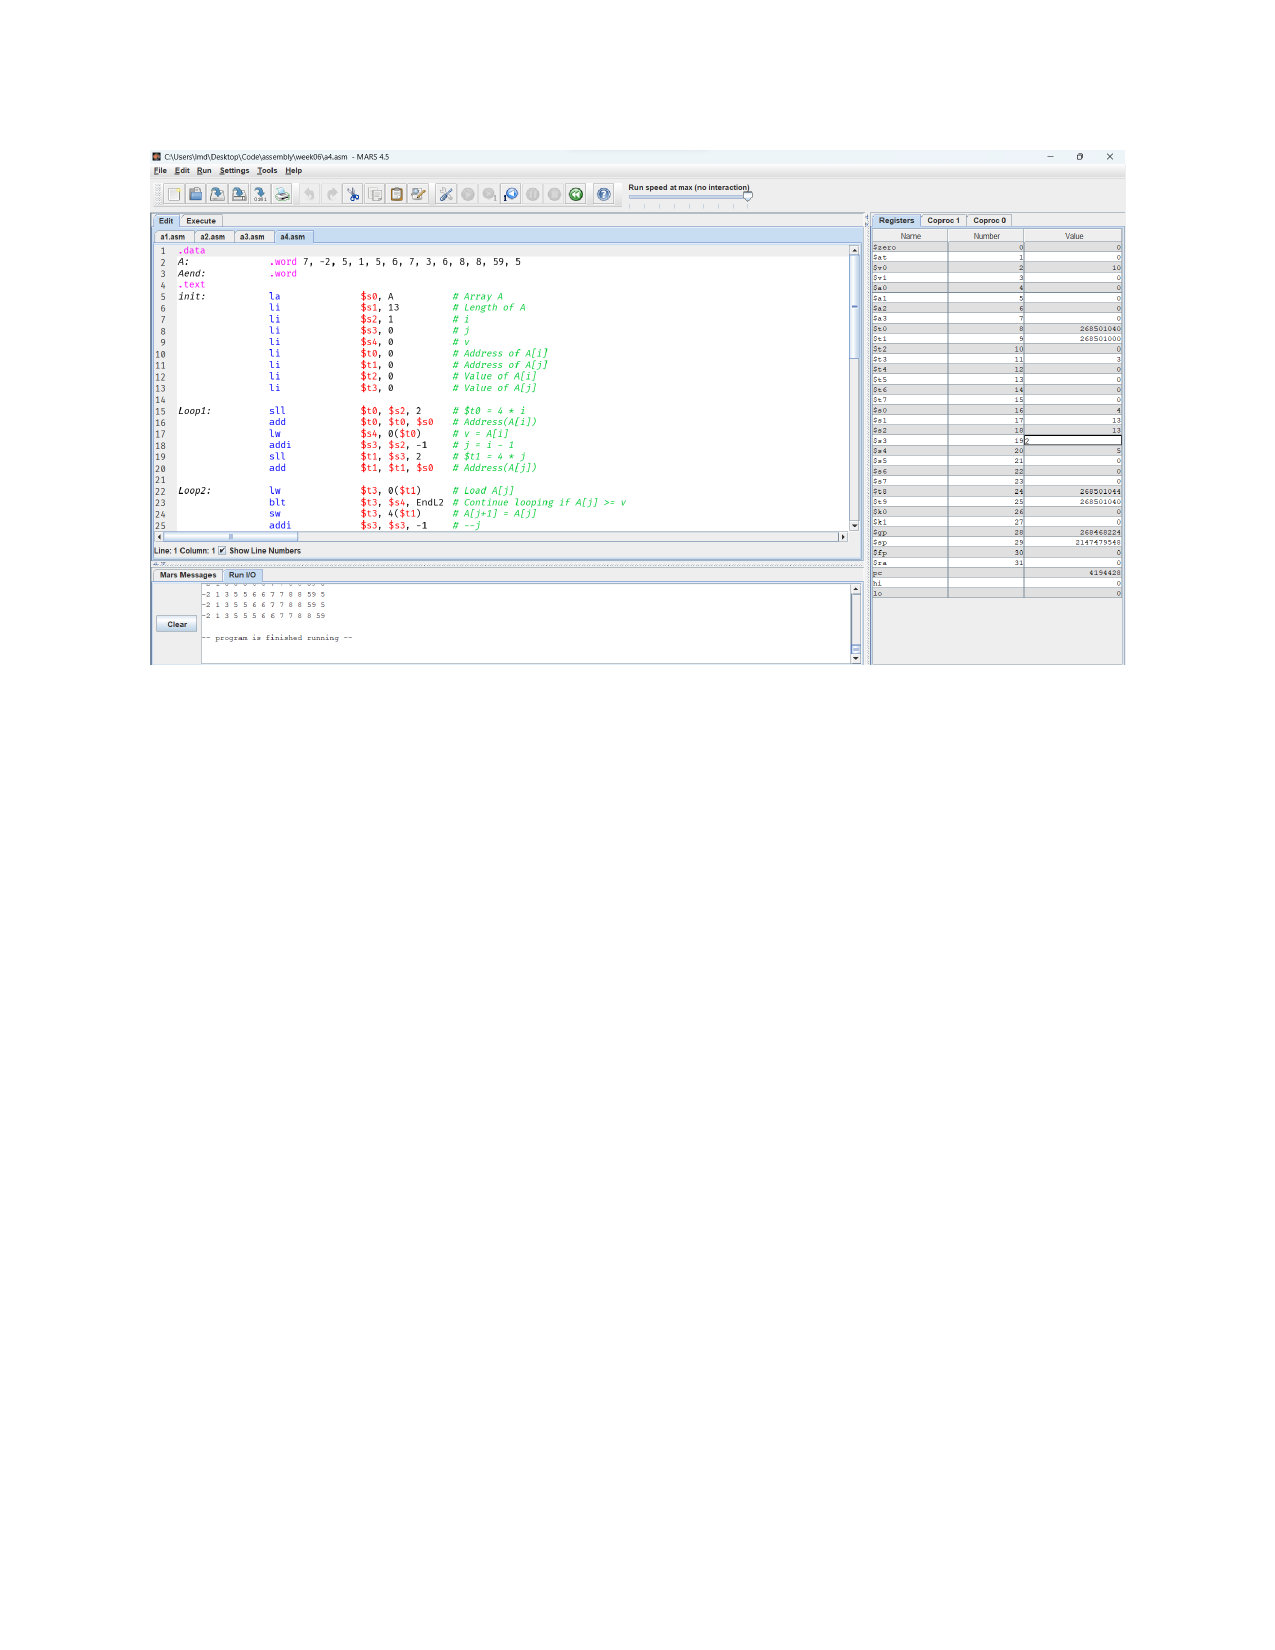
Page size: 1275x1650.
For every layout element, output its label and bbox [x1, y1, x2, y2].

picture [150, 150, 1125, 665]
